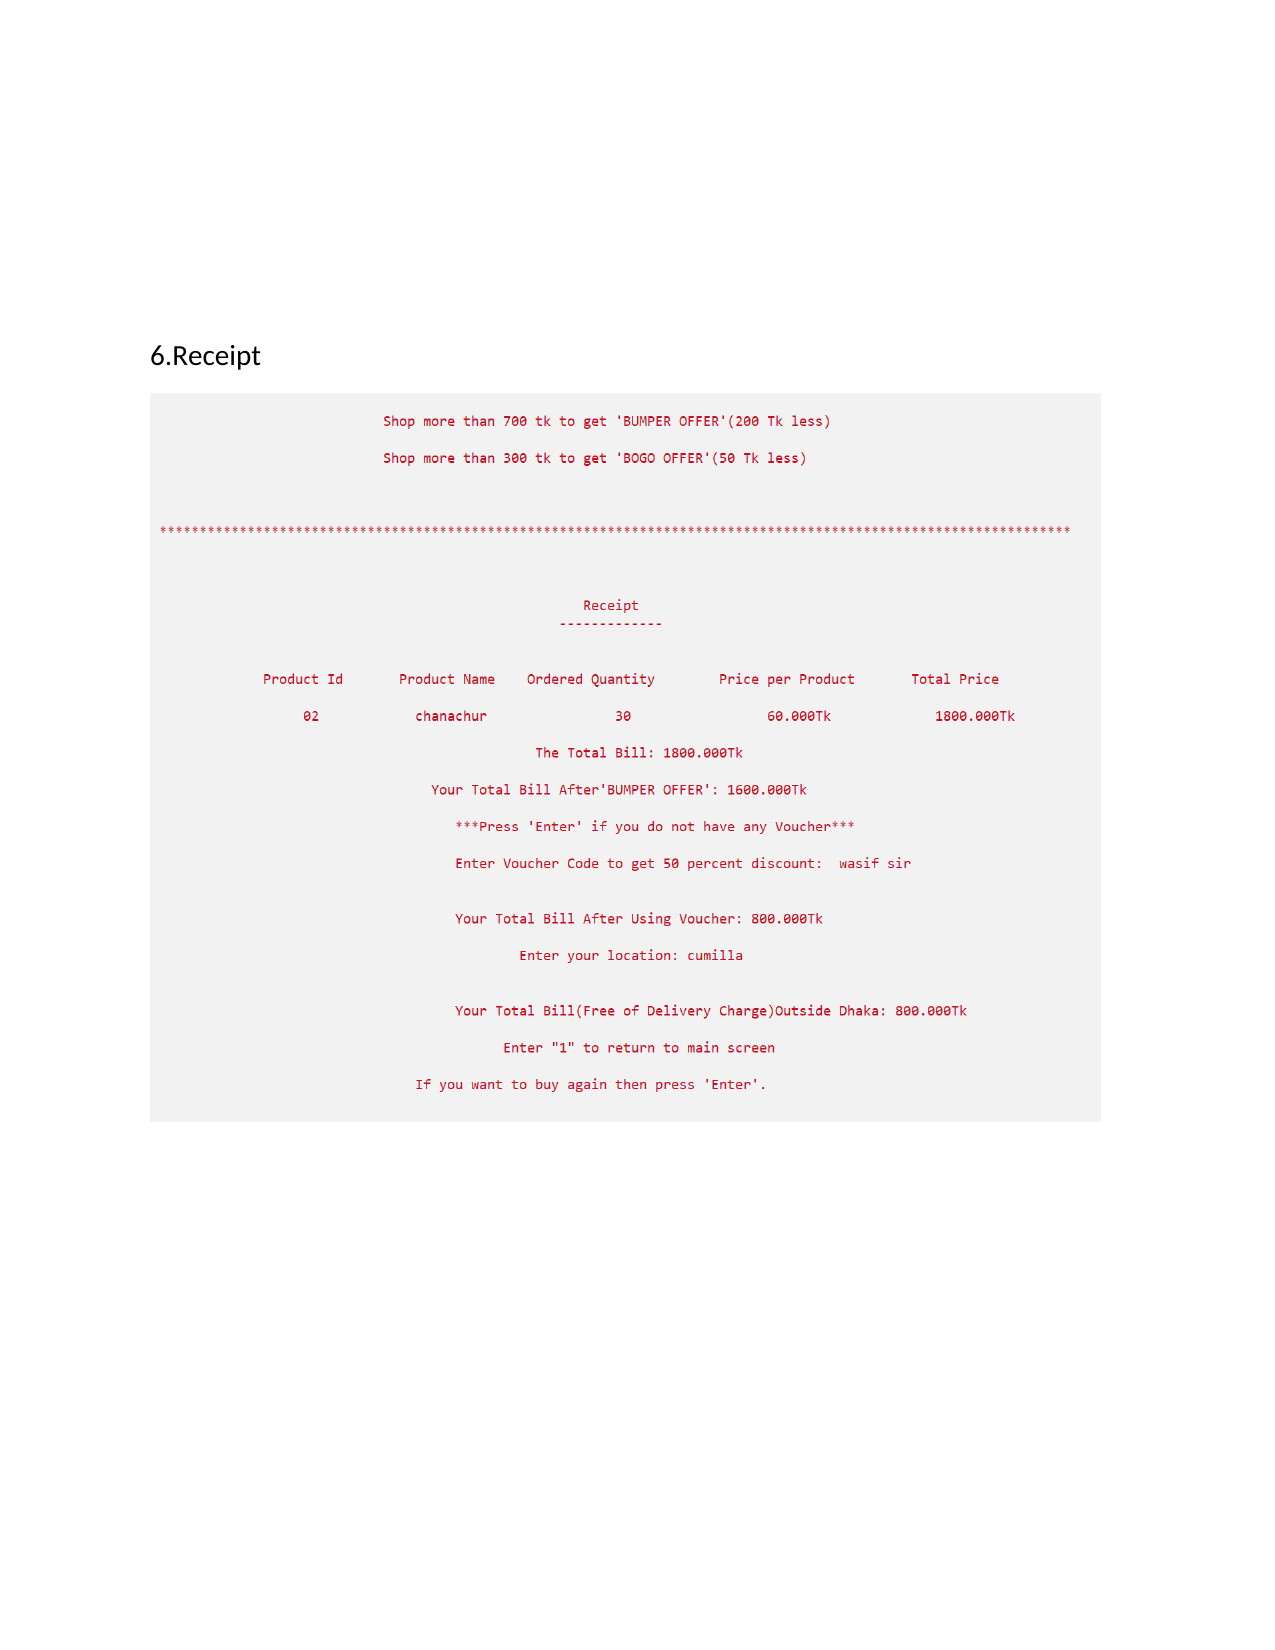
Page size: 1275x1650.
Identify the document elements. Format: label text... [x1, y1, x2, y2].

picture [150, 392, 1101, 1122]
text 6.Receipt [150, 337, 1125, 373]
